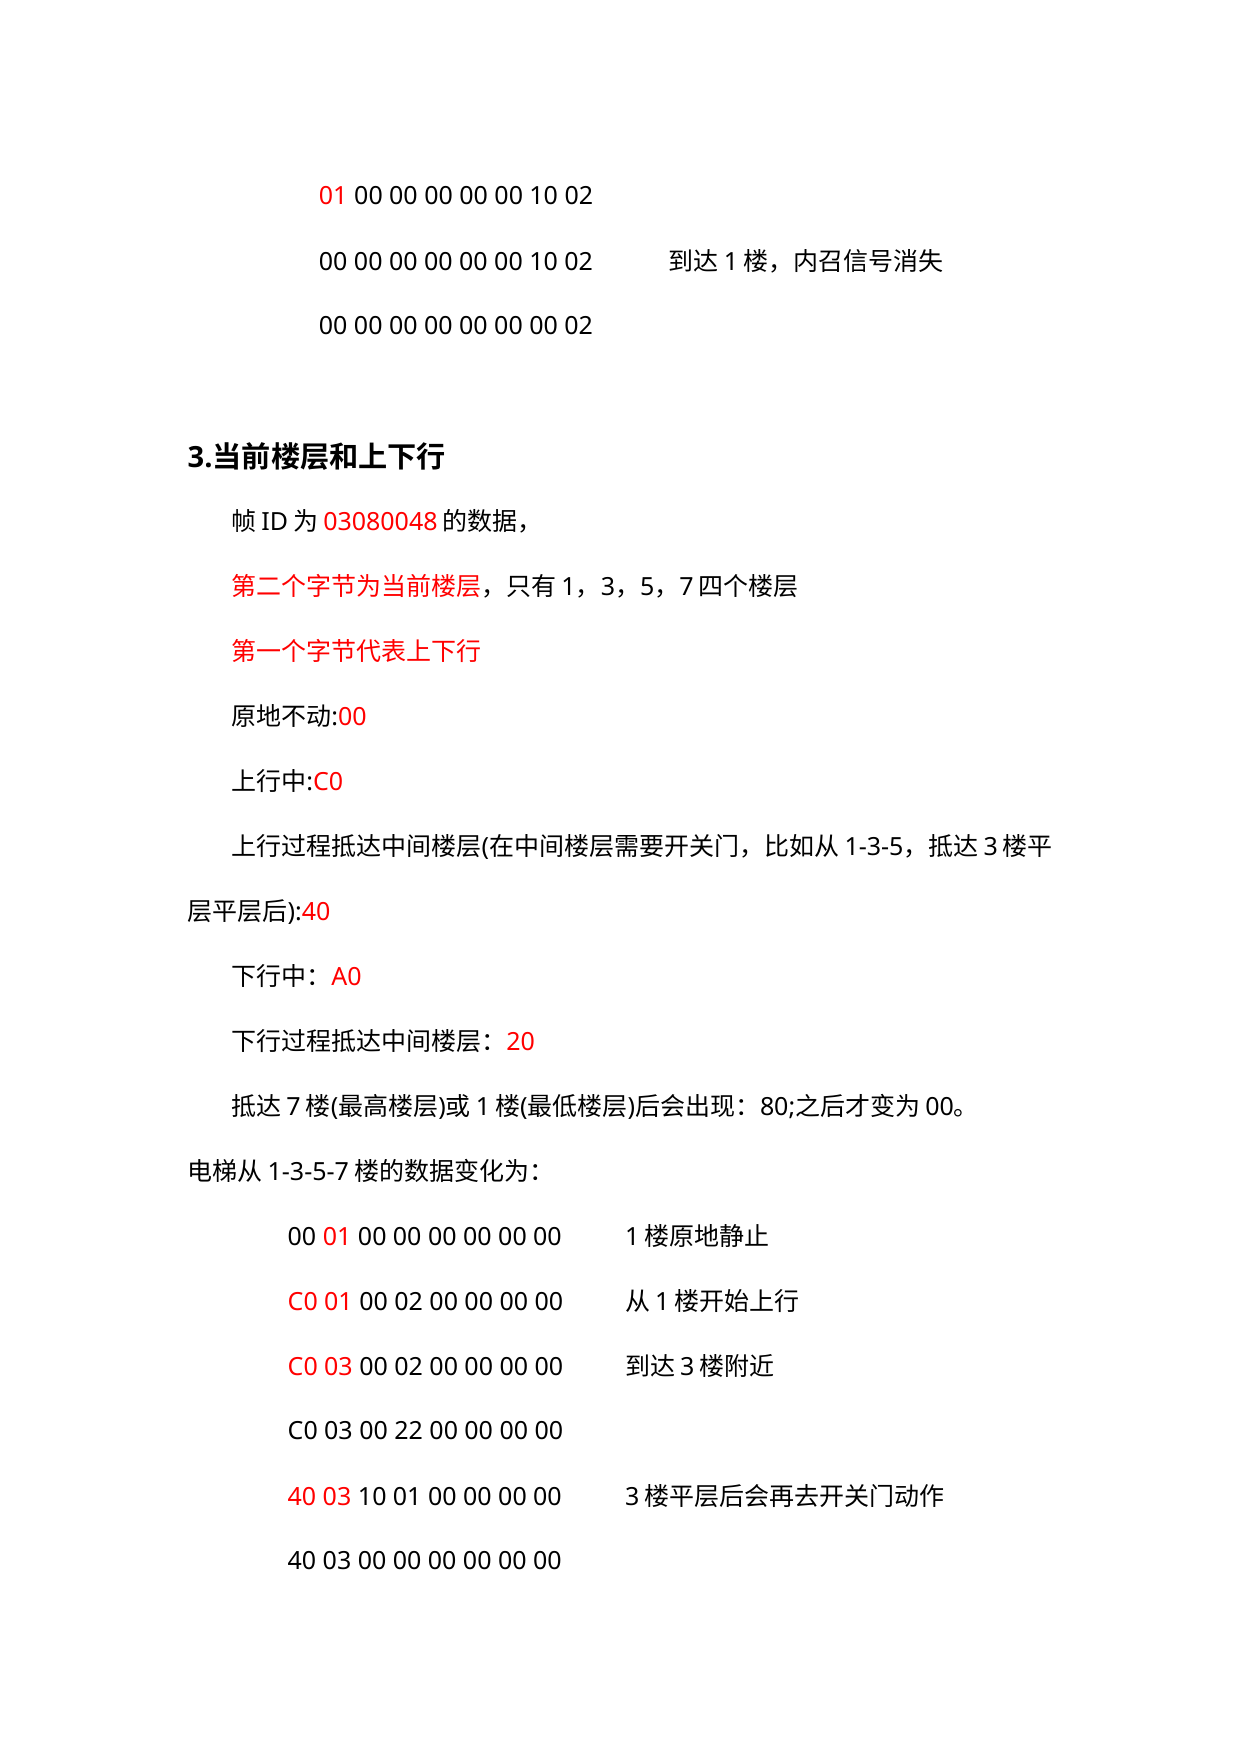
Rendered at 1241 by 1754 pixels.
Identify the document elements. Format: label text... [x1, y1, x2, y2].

text 00 00 00 00 00 00 00 02 [275, 292, 1053, 357]
text 00 01 00 00 00 00 00 00 1楼原地静止 [187, 1202, 1053, 1267]
text 上行中:C0 [187, 747, 1053, 812]
text 抵达7楼(最高楼层)或1楼(最低楼层)后会出现：80;之后才变为00。 [187, 1072, 1053, 1137]
text C0 03 00 02 00 00 00 00 到达3楼附近 [187, 1332, 1053, 1397]
text 01 00 00 00 00 00 10 02 [275, 162, 1053, 227]
text C0 03 00 22 00 00 00 00 [187, 1397, 1053, 1462]
text 40 03 00 00 00 00 00 00 [187, 1527, 1053, 1592]
text 第二个字节为当前楼层，只有1，3，5，7四个楼层 [187, 552, 1053, 617]
text 原地不动:00 [187, 682, 1053, 747]
text 下行过程抵达中间楼层：20 [187, 1007, 1053, 1072]
text 00 00 00 00 00 00 10 02 到达1楼，内召信号消失 [275, 227, 1053, 292]
text 上行过程抵达中间楼层(在中间楼层需要开关门，比如从1-3-5，抵达3楼平层平层后):40 [187, 812, 1053, 942]
text 下行中：A0 [187, 942, 1053, 1007]
text C0 01 00 02 00 00 00 00 从1楼开始上行 [187, 1267, 1053, 1332]
text 电梯从1-3-5-7楼的数据变化为： [187, 1137, 1053, 1202]
text 帧ID为03080048的数据， [187, 487, 1053, 552]
text 第一个字节代表上下行 [187, 617, 1053, 682]
text 3.当前楼层和上下行 [187, 422, 1053, 487]
text 40 03 10 01 00 00 00 00 3楼平层后会再去开关门动作 [187, 1462, 1053, 1527]
